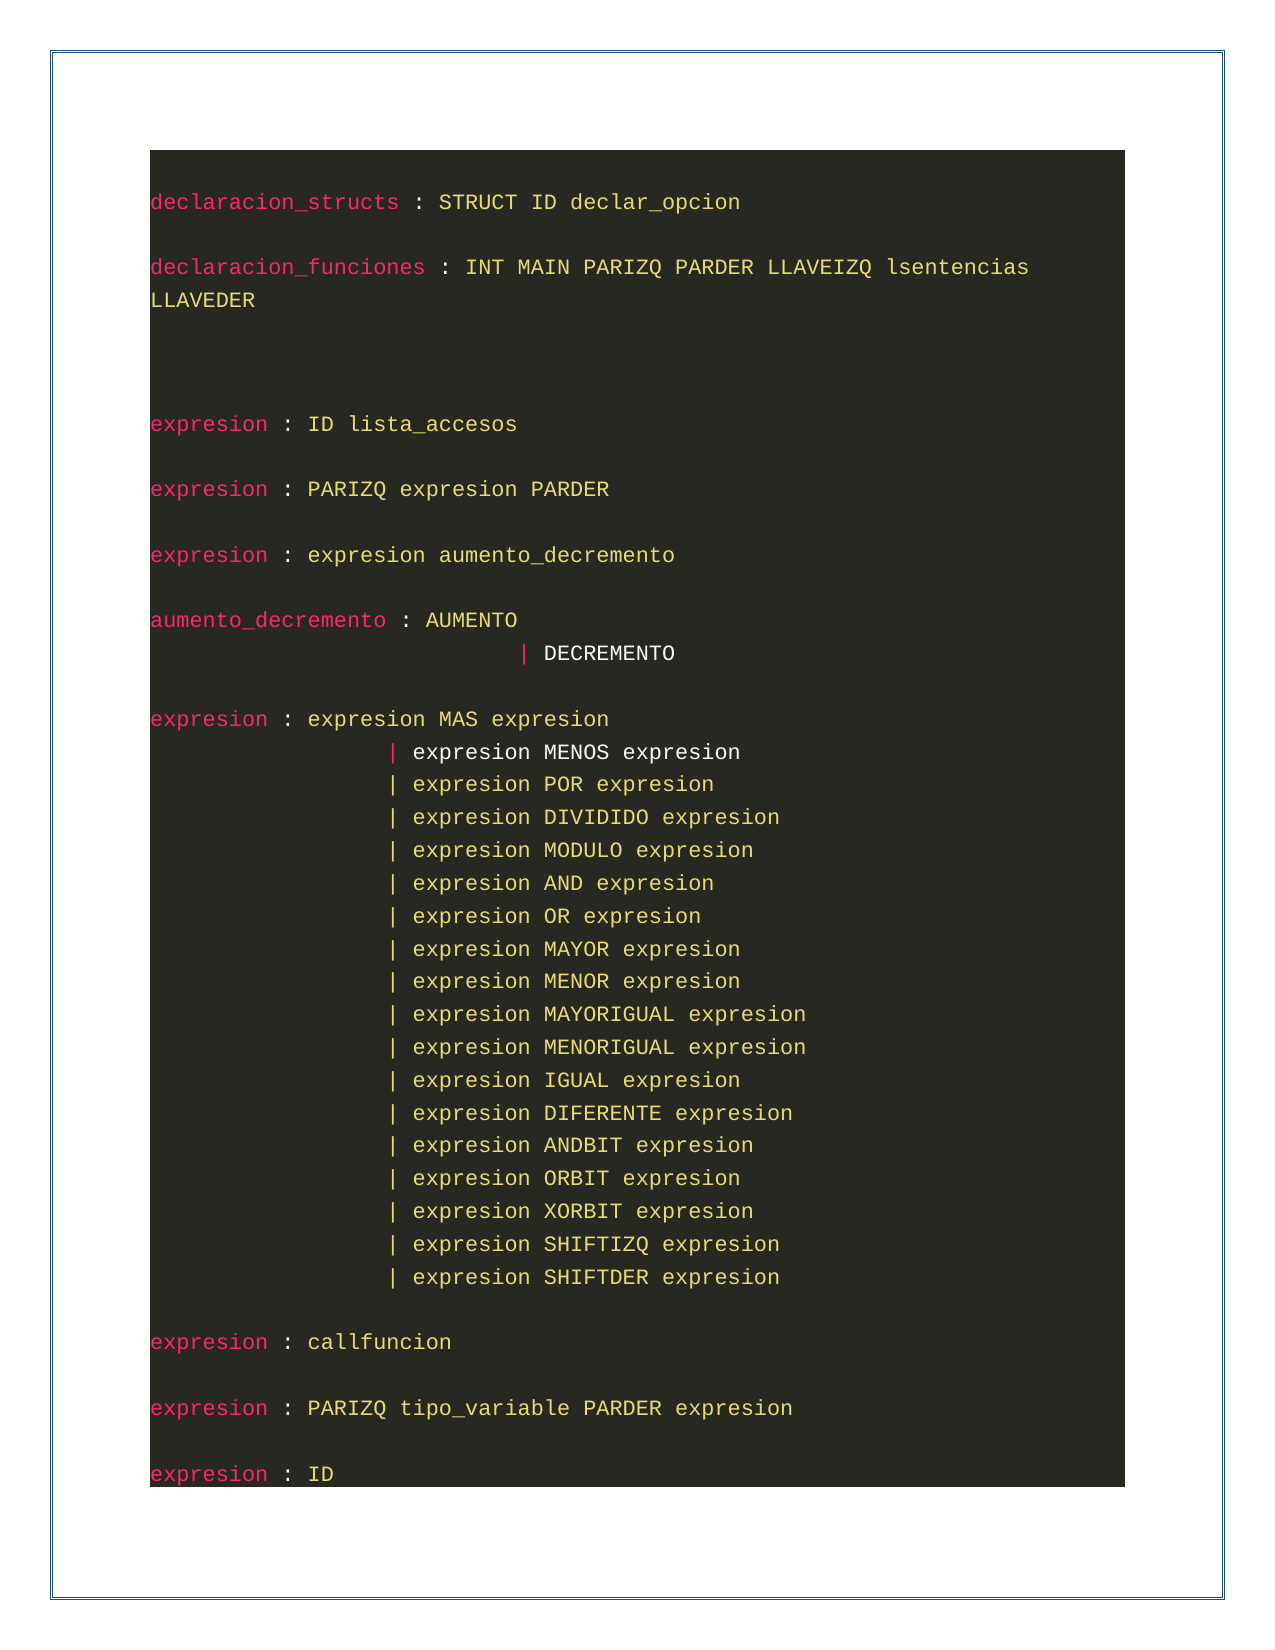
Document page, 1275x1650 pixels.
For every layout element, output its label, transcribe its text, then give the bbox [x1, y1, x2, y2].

text | expresion SHIFTDER expresion [150, 1258, 1125, 1291]
text | expresion AND expresion [150, 864, 1125, 897]
text expresion : PARIZQ tipo_variable PARDER expresion [150, 1389, 1125, 1422]
text expresion : expresion aumento_decremento [150, 536, 1125, 569]
text expresion : ID [150, 1455, 1125, 1487]
text declaracion_structs : STRUCT ID declar_opcion [150, 183, 1125, 216]
text | expresion DIVIDIDO expresion [150, 798, 1125, 831]
text aumento_decremento : AUMENTO [150, 602, 1125, 634]
text | expresion DIFERENTE expresion [150, 1094, 1125, 1127]
text | expresion XORBIT expresion [150, 1192, 1125, 1225]
text expresion : PARIZQ expresion PARDER [150, 470, 1125, 503]
text | expresion POR expresion [150, 766, 1125, 798]
text | expresion MENOS expresion [150, 733, 1125, 766]
text | expresion MAYOR expresion [150, 930, 1125, 962]
text expresion : ID lista_accesos [150, 405, 1125, 437]
text expresion : expresion MAS expresion [150, 700, 1125, 733]
text declaracion_funciones : INT MAIN PARIZQ PARDER LLAVEIZQ lsentencias LLAVEDER [150, 248, 1125, 314]
text expresion : callfuncion [150, 1323, 1125, 1356]
text | expresion ANDBIT expresion [150, 1127, 1125, 1159]
text | expresion OR expresion [150, 897, 1125, 930]
text | expresion IGUAL expresion [150, 1061, 1125, 1094]
text | expresion ORBIT expresion [150, 1159, 1125, 1192]
text | DECREMENTO [150, 634, 1125, 667]
text | expresion MAYORIGUAL expresion [150, 995, 1125, 1028]
text | expresion SHIFTIZQ expresion [150, 1225, 1125, 1258]
text | expresion MODULO expresion [150, 831, 1125, 864]
text | expresion MENOR expresion [150, 962, 1125, 995]
text | expresion MENORIGUAL expresion [150, 1028, 1125, 1061]
